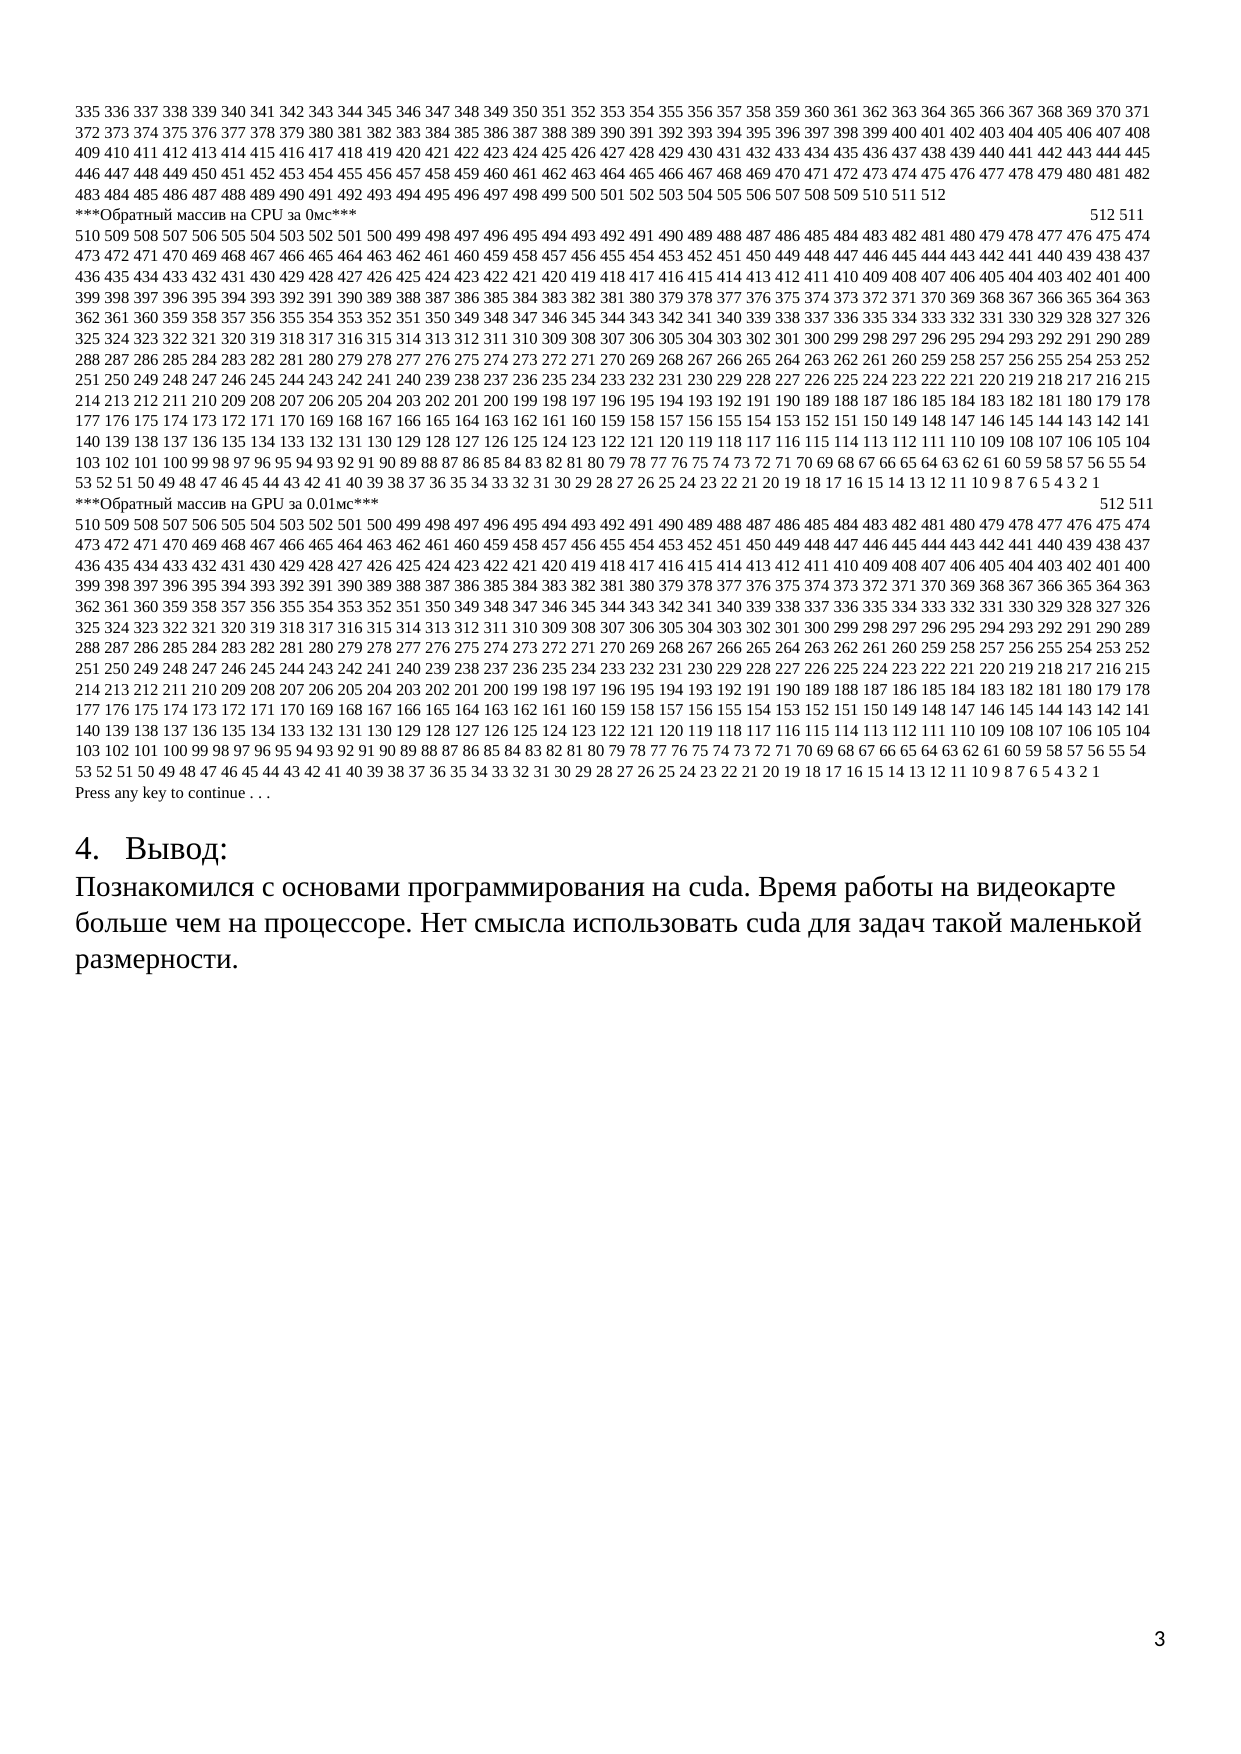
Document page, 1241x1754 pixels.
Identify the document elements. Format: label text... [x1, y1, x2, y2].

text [75, 102, 1165, 802]
text Познакомился с основами программирования на cuda. Время работы на видеокарте больше чем на процессоре. Нет смысла использовать cuda для задач такой маленькой размерности. [75, 869, 1165, 975]
subtitle 4. Вывод: [75, 828, 1165, 866]
